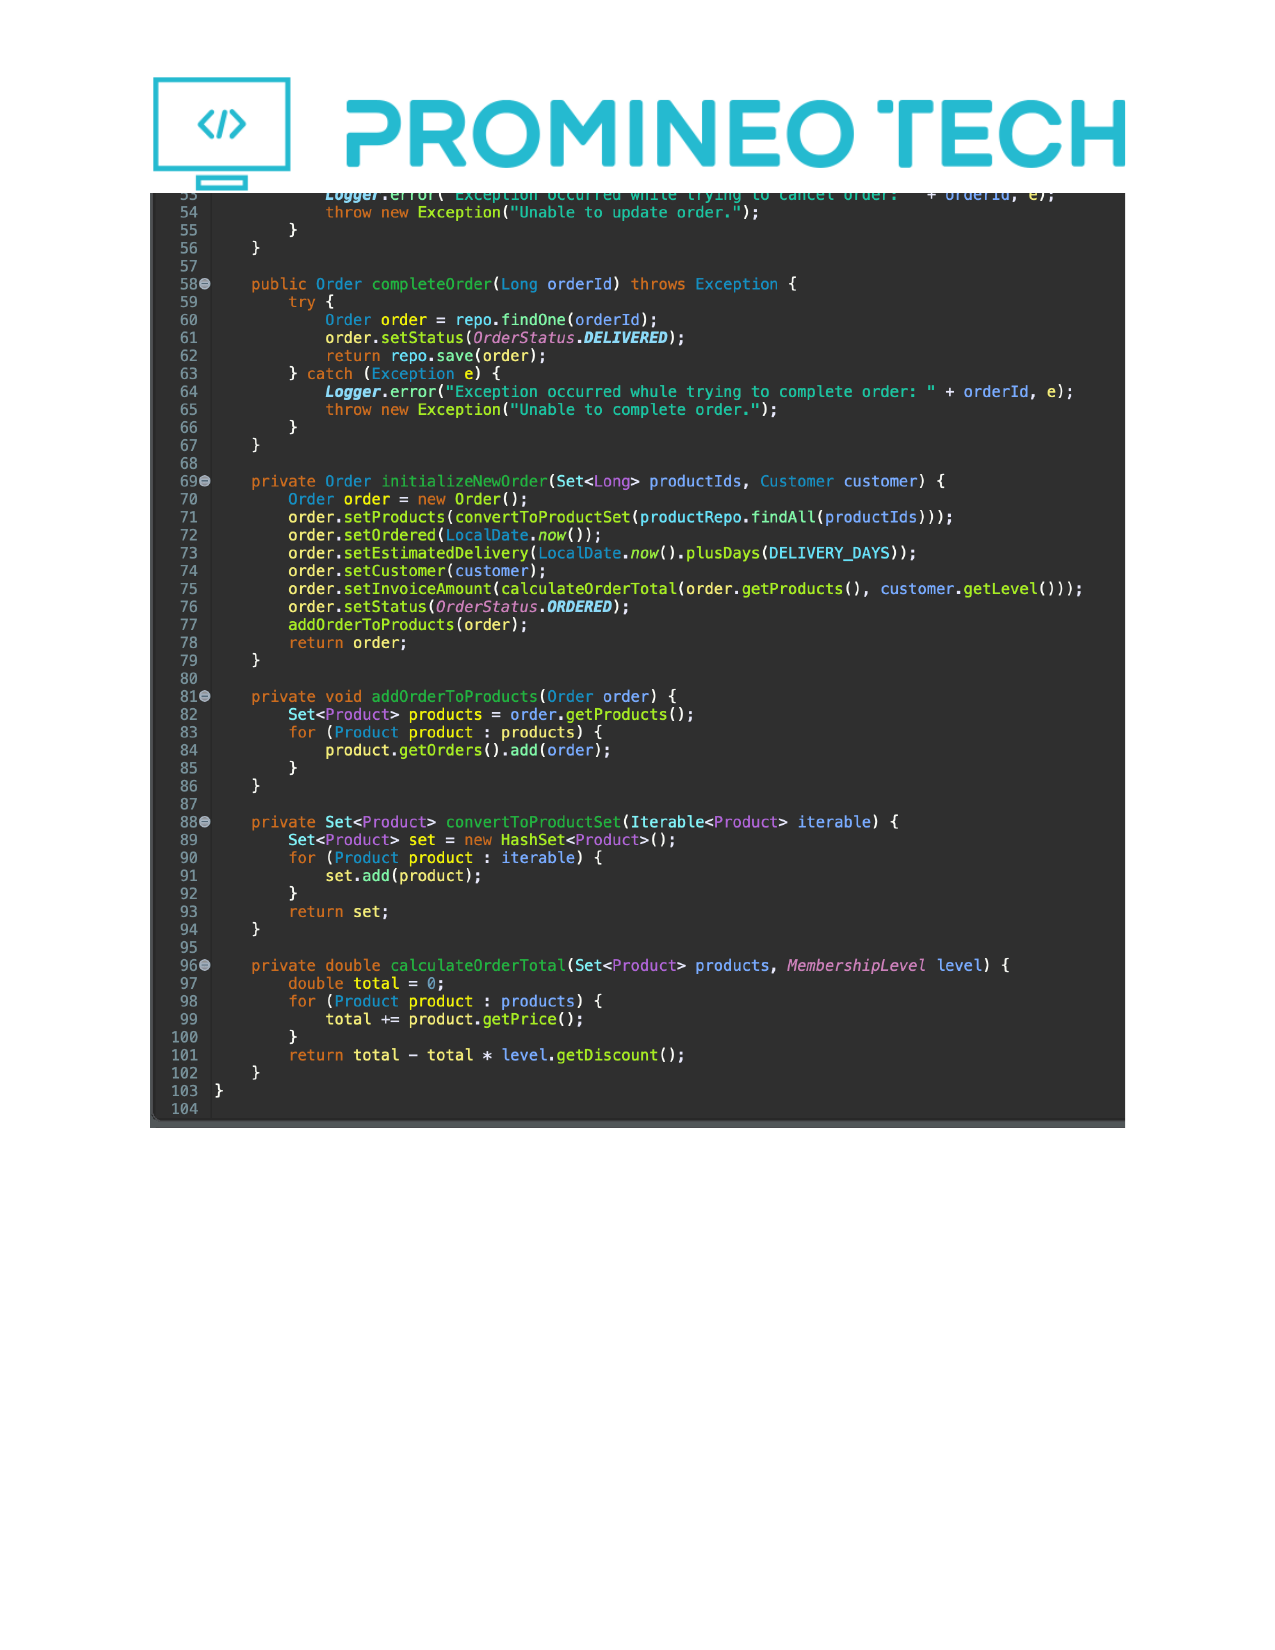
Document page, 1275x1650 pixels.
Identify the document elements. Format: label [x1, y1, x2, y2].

picture [150, 75, 1125, 1128]
